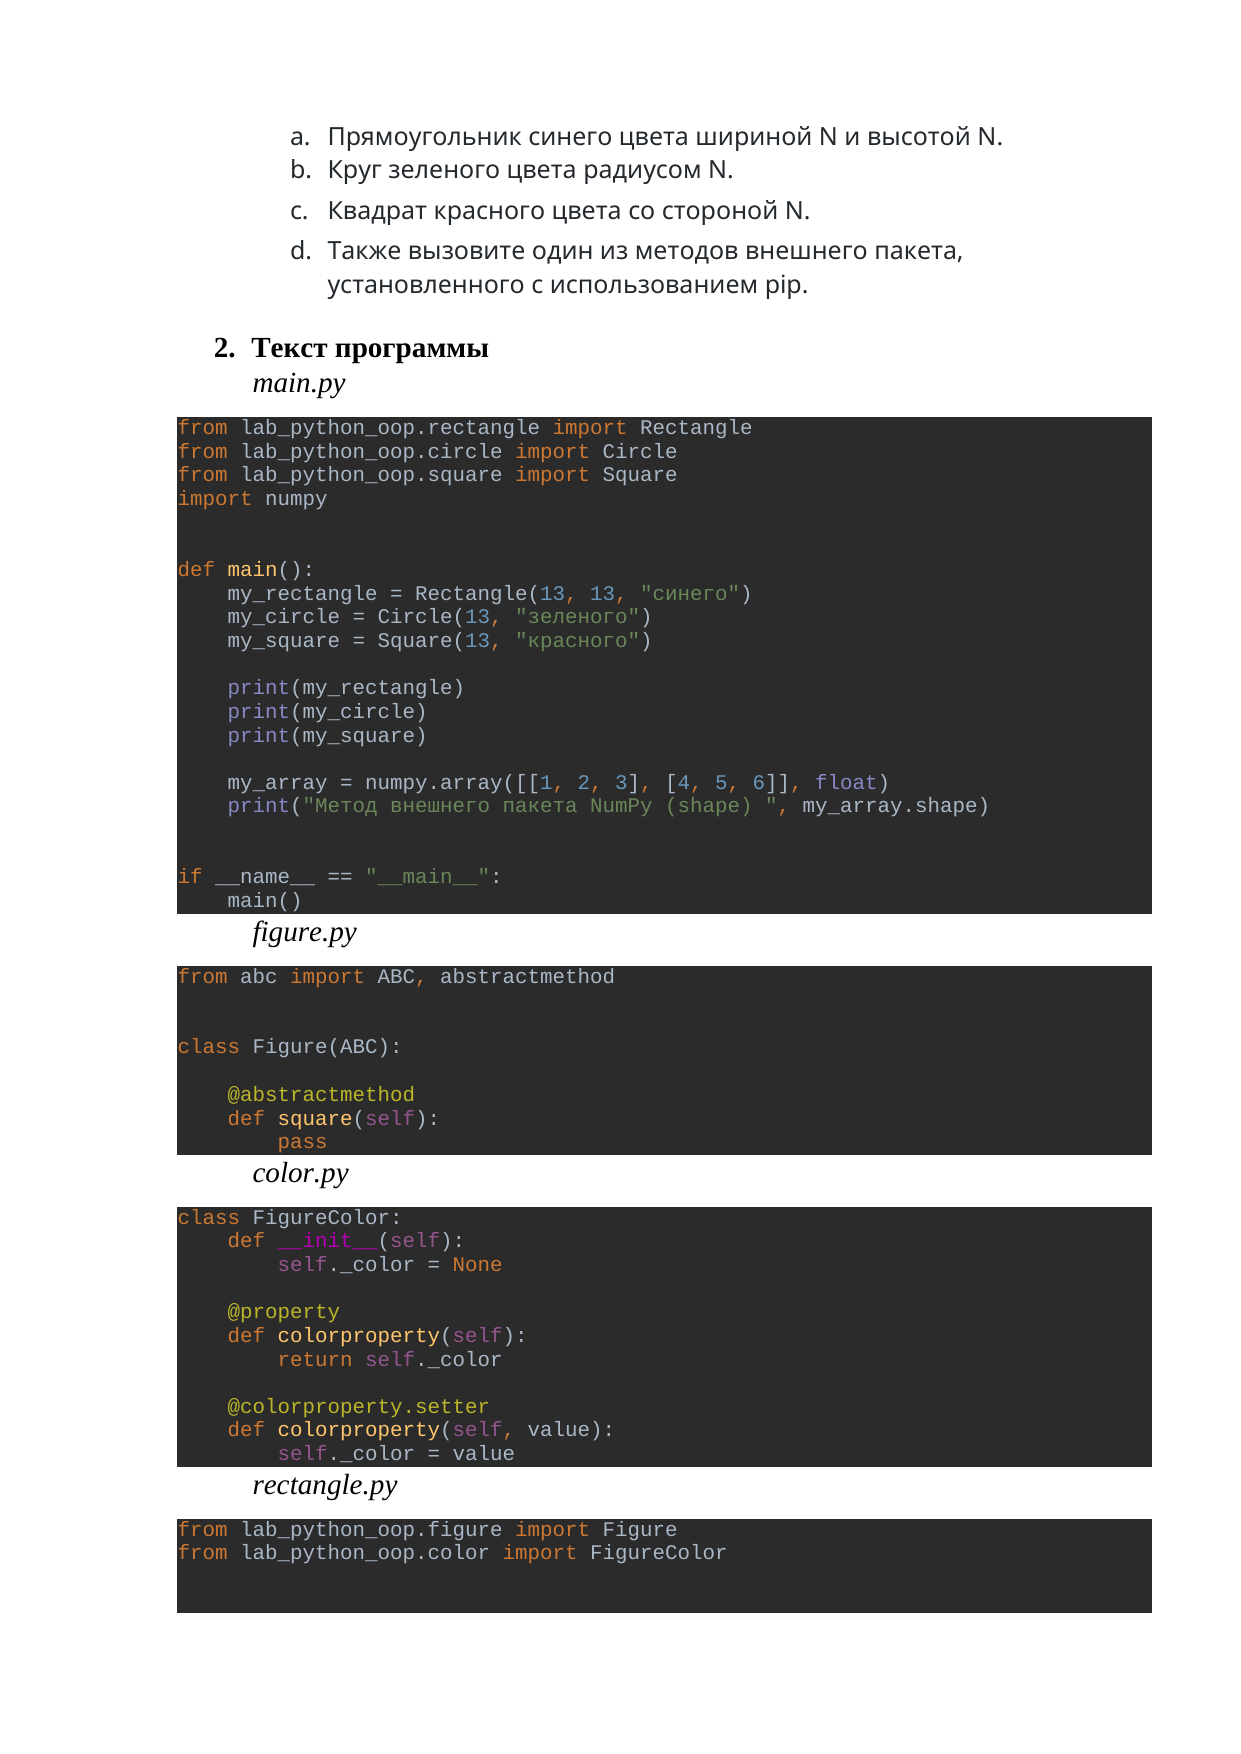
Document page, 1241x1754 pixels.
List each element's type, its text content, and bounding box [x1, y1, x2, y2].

list Также вызовите один из методов внешнего пакета, установленного с использованием pip. [290, 233, 1152, 301]
text from abc import ABC, abstractmethod class Figure(ABC): @abstractmethod def square(self): pass [177, 966, 1152, 1155]
list Квадрат красного цвета со стороной N. [290, 192, 1152, 227]
list figure.py [252, 914, 1152, 947]
list Прямоугольник синего цвета шириной N и высотой N. [290, 118, 1152, 152]
list Текст программы [213, 330, 1152, 364]
list Круг зеленого цвета радиусом N. [290, 152, 1152, 186]
list color.py [252, 1155, 1152, 1188]
list rectangle.py [252, 1467, 1152, 1500]
text class FigureColor: def __init__(self): self._color = None @property def colorproperty(self): return self._color @colorproperty.setter def colorproperty(self, value): self._color = value [177, 1207, 1152, 1467]
text from lab_python_oop.rectangle import Rectangle from lab_python_oop.circle import Circle from lab_python_oop.square import Square import numpy def main(): my_rectangle = Rectangle(13, 13, "синего") my_circle = Circle(13, "зеленого") my_square = Square(13, "красного") print(my_rectangle) print(my_circle) print(my_square) my_array = numpy.array([[1, 2, 3], [4, 5, 6]], float) print("Метод внешнего пакета NumPy (shape) ", my_array.shape) if __name__ == "__main__": main() [177, 417, 1152, 914]
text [177, 1519, 1152, 1613]
list main.py [252, 365, 1152, 399]
